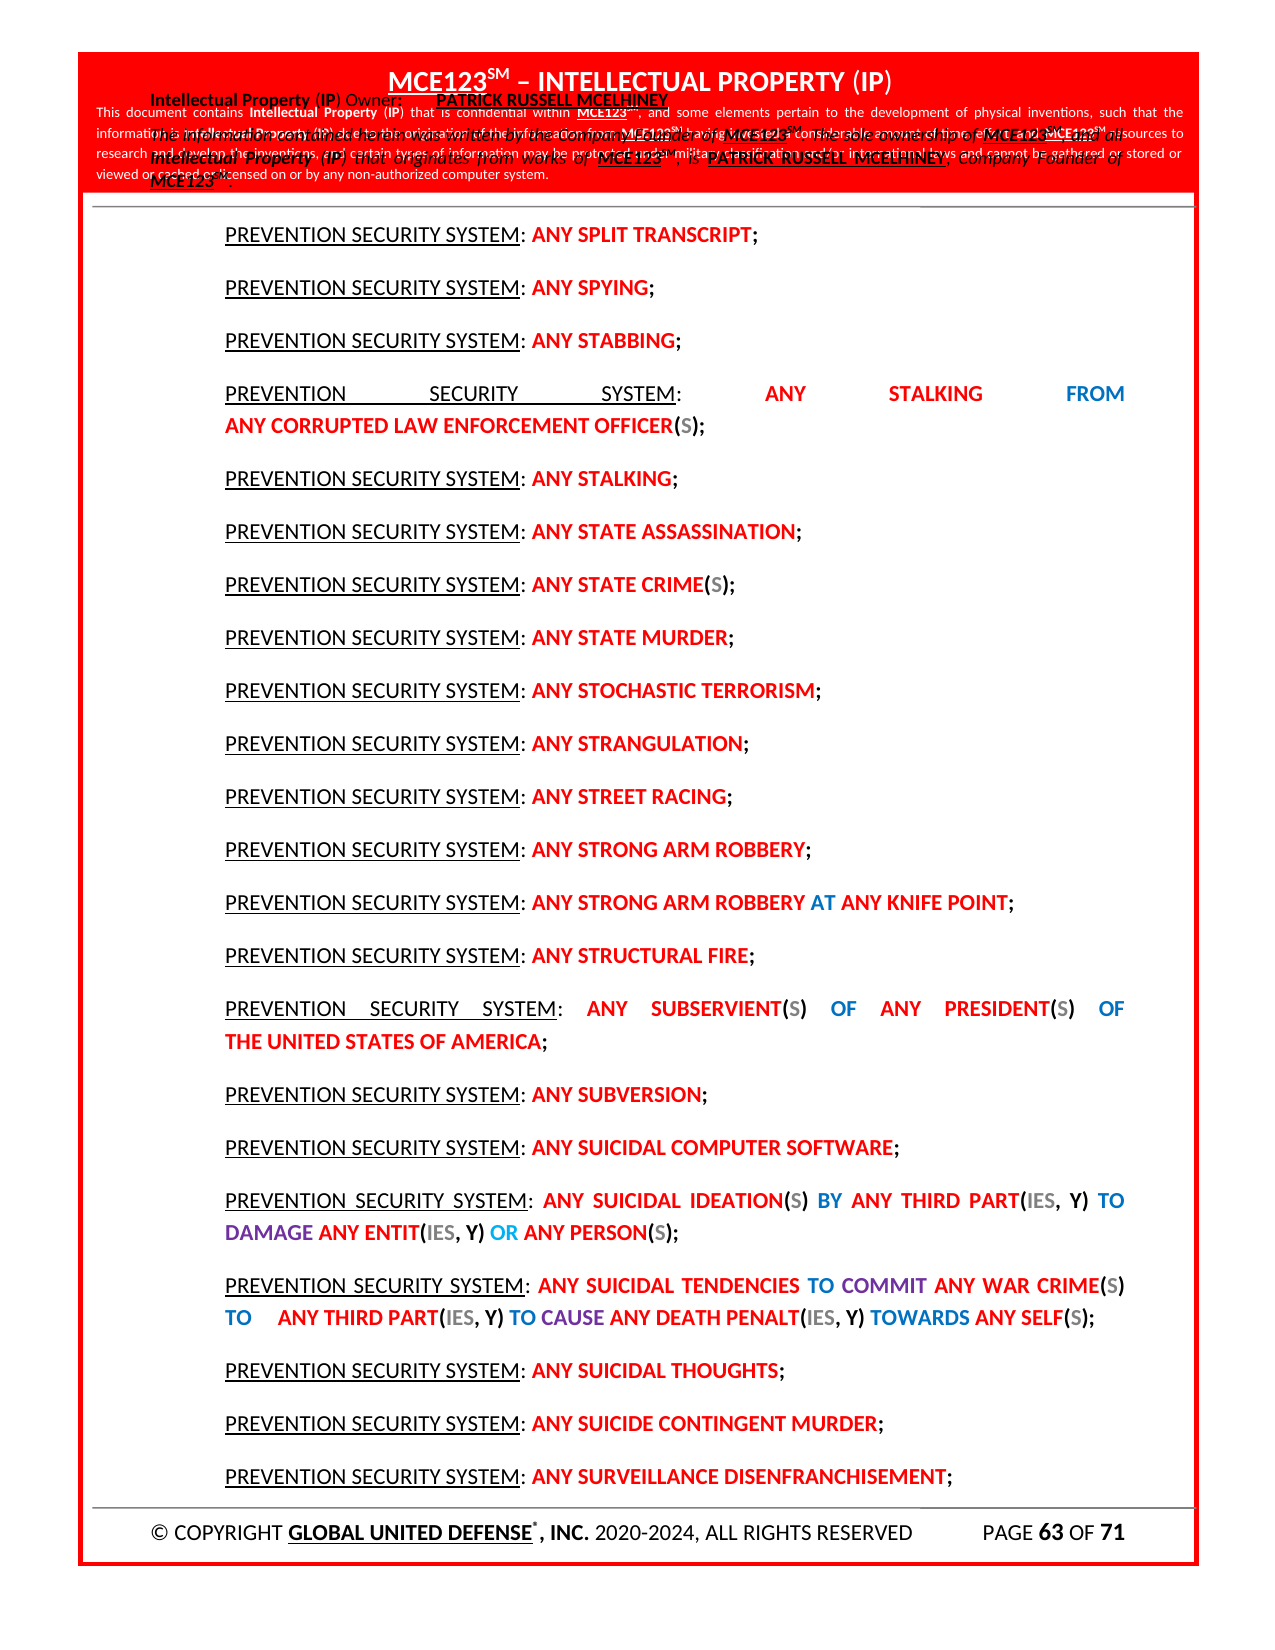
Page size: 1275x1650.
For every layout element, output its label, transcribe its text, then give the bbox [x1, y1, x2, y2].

text PREVENTION SECURITY SYSTEM: ANY STATE ASSASSINATION; [225, 517, 1125, 545]
text PREVENTION SECURITY SYSTEM: ANY SUICIDAL TENDENCIES TO COMMIT ANY WAR CRIME(S) TO ANY THIRD PART(IES, Y) TO CAUSE ANY DEATH PENALT(IES, Y) TOWARDS ANY SELF(S); [225, 1271, 1125, 1331]
text PREVENTION SECURITY SYSTEM: ANY SURVEILLANCE DISENFRANCHISEMENT; [225, 1462, 1125, 1490]
text PREVENTION SECURITY SYSTEM: ANY STALKING FROM ANY CORRUPTED LAW ENFORCEMENT OFFICER(S); [225, 379, 1125, 439]
text PREVENTION SECURITY SYSTEM: ANY SUICIDAL THOUGHTS; [225, 1356, 1125, 1384]
text PREVENTION SECURITY SYSTEM: ANY SPYING; [225, 273, 1125, 301]
text PREVENTION SECURITY SYSTEM: ANY SUBVERSION; [225, 1080, 1125, 1108]
text PREVENTION SECURITY SYSTEM: ANY SUICIDAL IDEATION(S) BY ANY THIRD PART(IES, Y) TO DAMAGE ANY ENTIT(IES, Y) OR ANY PERSON(S); [225, 1186, 1125, 1246]
text PREVENTION SECURITY SYSTEM: ANY SUICIDE CONTINGENT MURDER; [225, 1409, 1125, 1437]
text PREVENTION SECURITY SYSTEM: ANY STRANGULATION; [225, 729, 1125, 757]
text PREVENTION SECURITY SYSTEM: ANY STABBING; [225, 326, 1125, 354]
text PREVENTION SECURITY SYSTEM: ANY STALKING; [225, 464, 1125, 492]
text PREVENTION SECURITY SYSTEM: ANY STREET RACING; [225, 782, 1125, 811]
text PREVENTION SECURITY SYSTEM: ANY STOCHASTIC TERRORISM; [225, 676, 1125, 704]
text PREVENTION SECURITY SYSTEM: ANY STATE MURDER; [225, 623, 1125, 651]
text PREVENTION SECURITY SYSTEM: ANY SPLIT TRANSCRIPT; [225, 220, 1125, 248]
text PREVENTION SECURITY SYSTEM: ANY STRONG ARM ROBBERY; [225, 836, 1125, 863]
text PREVENTION SECURITY SYSTEM: ANY STATE CRIME(S); [225, 570, 1125, 598]
text PREVENTION SECURITY SYSTEM: ANY STRONG ARM ROBBERY AT ANY KNIFE POINT; [225, 888, 1125, 917]
text PREVENTION SECURITY SYSTEM: ANY SUBSERVIENT(S) OF ANY PRESIDENT(S) OF THE UNITED STATES OF AMERICA; [225, 994, 1125, 1055]
text PREVENTION SECURITY SYSTEM: ANY STRUCTURAL FIRE; [225, 942, 1125, 969]
text PREVENTION SECURITY SYSTEM: ANY SUICIDAL COMPUTER SOFTWARE; [225, 1133, 1125, 1161]
